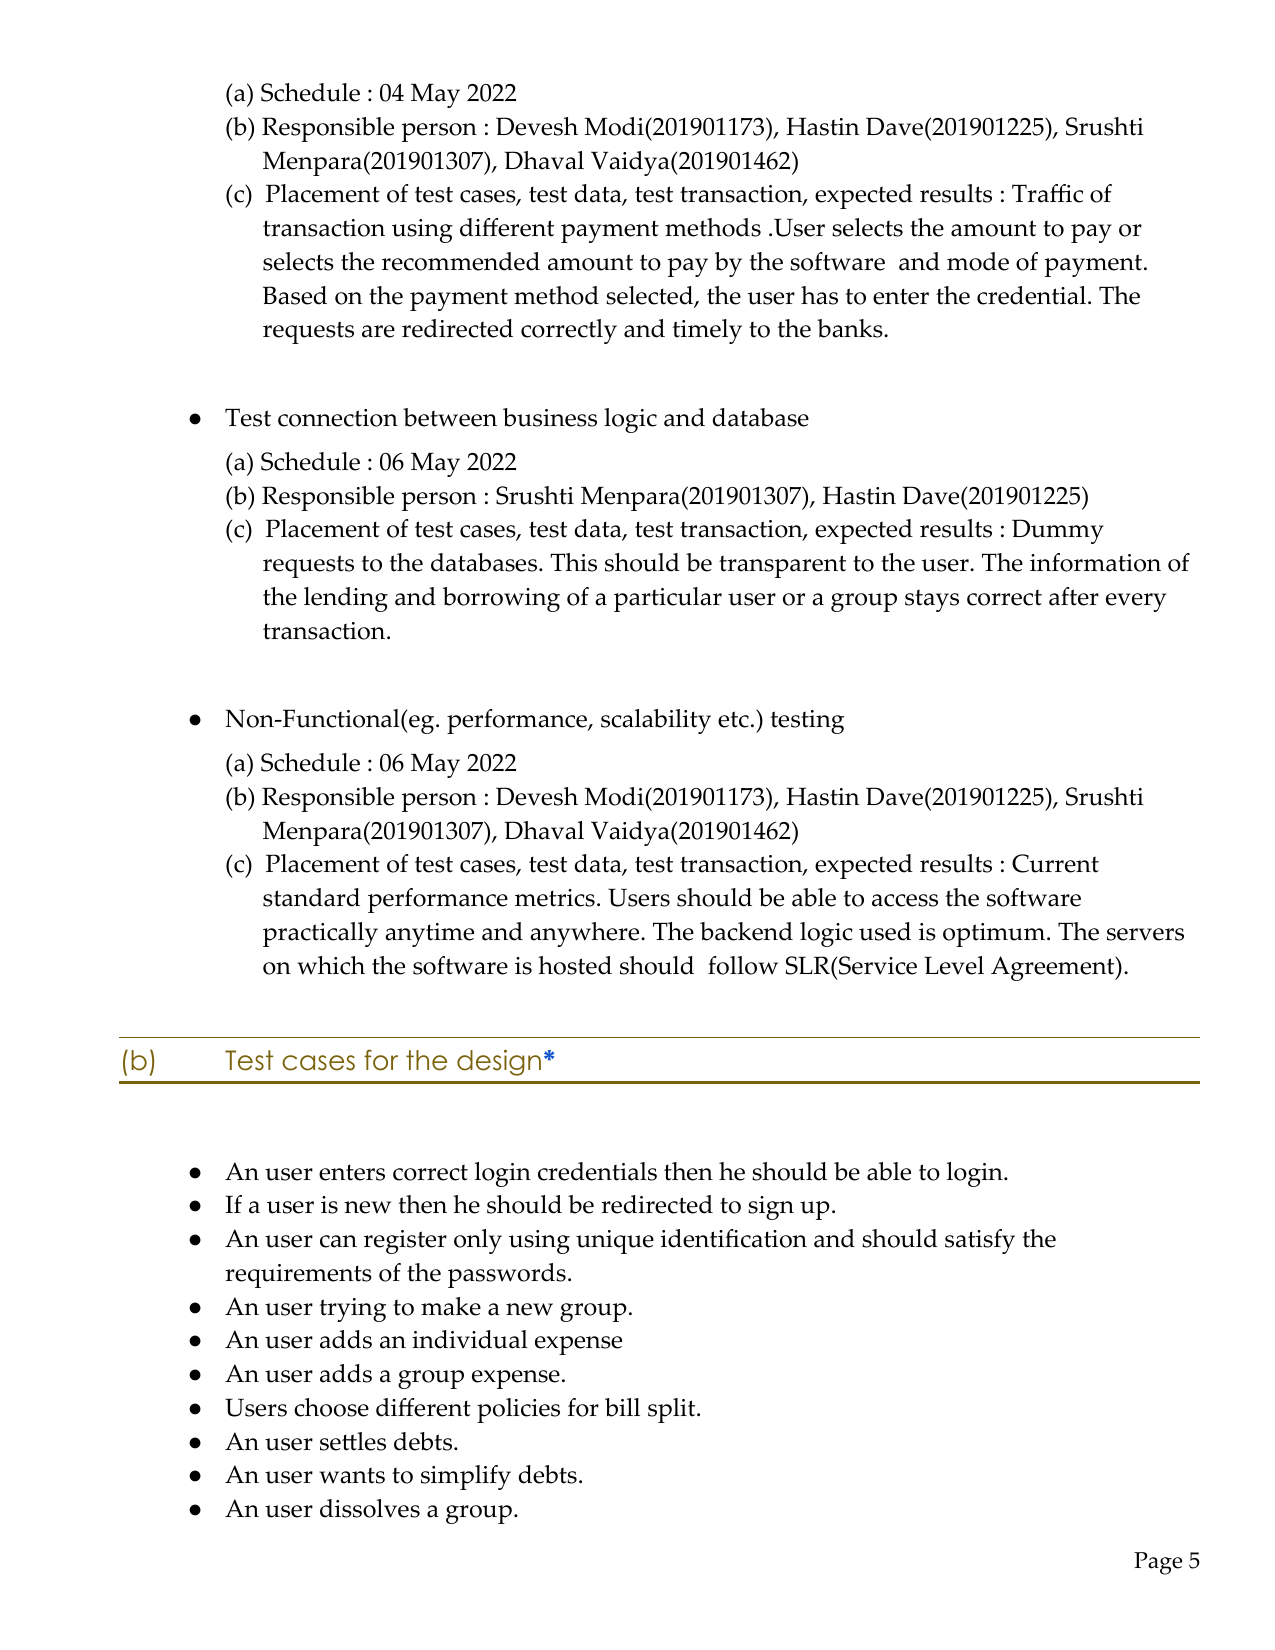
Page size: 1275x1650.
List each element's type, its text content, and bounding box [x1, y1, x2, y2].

text (b) Responsible person : Devesh Modi(201901173), Hastin Dave(201901225), Srushti Menpara(201901307), Dhaval Vaidya(201901462) [225, 109, 1200, 176]
list Non-Functional(eg. performance, scalability etc.) testing [187, 701, 1200, 734]
text (b) Responsible person : Devesh Modi(201901173), Hastin Dave(201901225), Srushti Menpara(201901307), Dhaval Vaidya(201901462) [225, 779, 1200, 846]
text (a) Schedule : 06 May 2022 [225, 444, 1200, 477]
list If a user is new then he should be redirected to sign up. [187, 1187, 1200, 1221]
list An user enters correct login credentials then he should be able to login. [187, 1153, 1200, 1187]
list An user settles debts. [187, 1423, 1200, 1457]
subtitle Test cases for the design* [119, 1038, 1200, 1081]
list An user wants to simplify debts. [187, 1457, 1200, 1491]
list Users choose different policies for bill split. [187, 1389, 1200, 1423]
text (a) Schedule : 06 May 2022 [225, 745, 1200, 779]
text (c) Placement of test cases, test data, test transaction, expected results : Traffic of transaction using different payment methods .User selects the amount to pay or selects the recommended amount to pay by the software and mode of payment. Based on the payment method selected, the user has to enter the credential. The requests are redirected correctly and timely to the banks. [225, 176, 1200, 345]
list An user adds a group expense. [187, 1356, 1200, 1389]
text (b) Responsible person : Srushti Menpara(201901307), Hastin Dave(201901225) [225, 477, 1200, 511]
text (c) Placement of test cases, test data, test transaction, expected results : Current standard performance metrics. Users should be able to access the software practically anytime and anywhere. The backend logic used is optimum. The servers on which the software is hosted should follow SLR(Service Level Agreement). [225, 846, 1200, 981]
list Test connection between business logic and database [187, 399, 1200, 433]
list An user trying to make a new group. [187, 1288, 1200, 1322]
list An user dissolves a group. [187, 1491, 1200, 1524]
list An user adds an individual expense [187, 1322, 1200, 1356]
text (c) Placement of test cases, test data, test transaction, expected results : Dummy requests to the databases. This should be transparent to the user. The information of the lending and borrowing of a particular user or a group stays correct after every transaction. [225, 511, 1200, 646]
list An user can register only using unique identification and should satisfy the requirements of the passwords. [187, 1221, 1200, 1288]
text (a) Schedule : 04 May 2022 [225, 75, 1200, 109]
